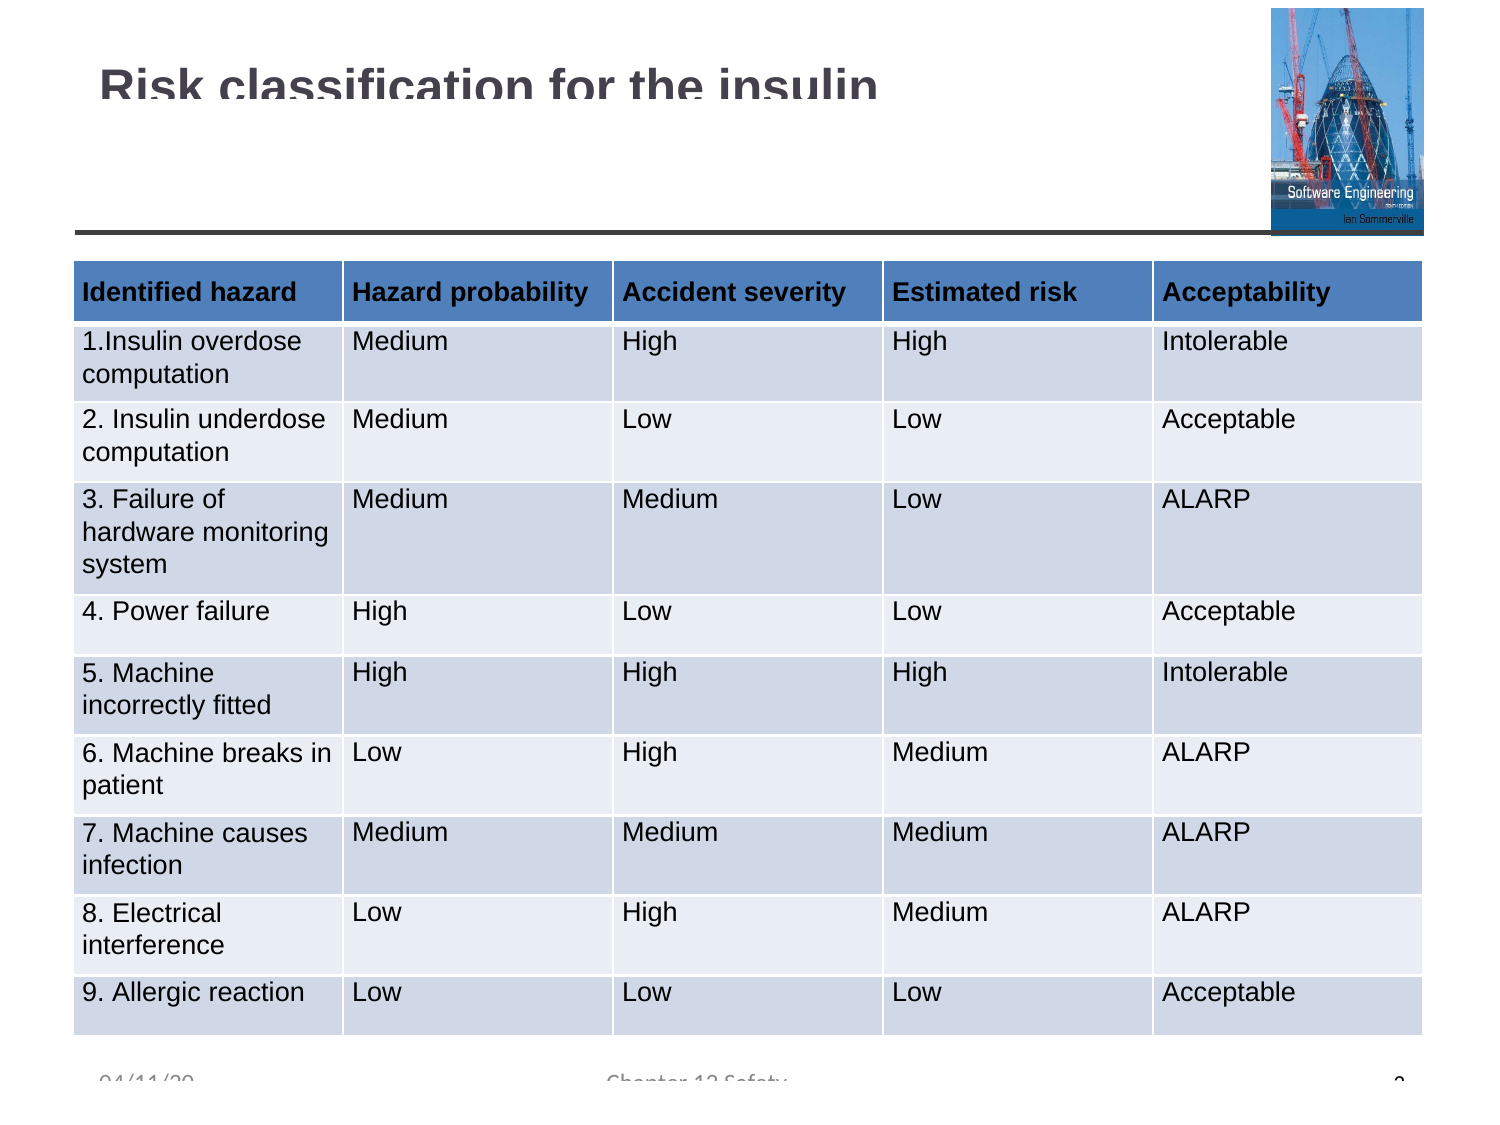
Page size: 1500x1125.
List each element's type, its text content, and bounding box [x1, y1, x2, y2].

table_cell 2. Insulin underdose computation [74, 403, 342, 481]
table_cell Low [884, 977, 1152, 1035]
table_cell Medium [344, 817, 612, 894]
table_cell ALARP [1154, 483, 1422, 594]
table_cell Medium [884, 737, 1152, 814]
table_cell Low [614, 977, 882, 1035]
table_cell 4. Power failure [74, 596, 342, 654]
table_cell 3. Failure of hardware monitoring system [74, 483, 342, 594]
table_cell Low [884, 403, 1152, 481]
table_cell Low [344, 897, 612, 974]
table_header Identified hazard [74, 261, 342, 321]
table_cell Acceptable [1154, 596, 1422, 654]
table_cell 9. Allergic reaction [74, 977, 342, 1035]
picture [1271, 8, 1424, 236]
table_cell Acceptable [1154, 977, 1422, 1035]
table_cell Low [884, 596, 1152, 654]
table_cell 1.Insulin overdose computation [74, 327, 342, 401]
table_cell High [614, 897, 882, 974]
table_cell Medium [614, 483, 882, 594]
table_cell Low [344, 737, 612, 814]
table_cell Intolerable [1154, 657, 1422, 734]
table_cell Medium [344, 327, 612, 401]
table_cell ALARP [1154, 897, 1422, 974]
table_cell 7. Machine causes infection [74, 817, 342, 894]
table_cell Medium [344, 483, 612, 594]
table_cell Intolerable [1154, 327, 1422, 401]
table_header Hazard probability [344, 261, 612, 321]
table_header Estimated risk [884, 261, 1152, 321]
table_cell Low [344, 977, 612, 1035]
table_header Accident severity [614, 261, 882, 321]
table_cell Medium [344, 403, 612, 481]
table_cell Low [614, 596, 882, 654]
table_cell Low [614, 403, 882, 481]
table_cell Medium [884, 817, 1152, 894]
table_cell 6. Machine breaks in patient [74, 737, 342, 814]
table_cell High [884, 327, 1152, 401]
table_cell High [614, 327, 882, 401]
table_cell High [884, 657, 1152, 734]
table_cell High [614, 737, 882, 814]
table_cell 8. Electrical interference [74, 897, 342, 974]
table_cell ALARP [1154, 817, 1422, 894]
table_cell Acceptable [1154, 403, 1422, 481]
table_cell Low [884, 483, 1152, 594]
table_cell Medium [614, 817, 882, 894]
table_cell High [614, 657, 882, 734]
table_cell Medium [884, 897, 1152, 974]
table_cell High [344, 596, 612, 654]
table_cell ALARP [1154, 737, 1422, 814]
table_header Acceptability [1154, 261, 1422, 321]
table_cell 5. Machine incorrectly fitted [74, 657, 342, 734]
table_cell High [344, 657, 612, 734]
